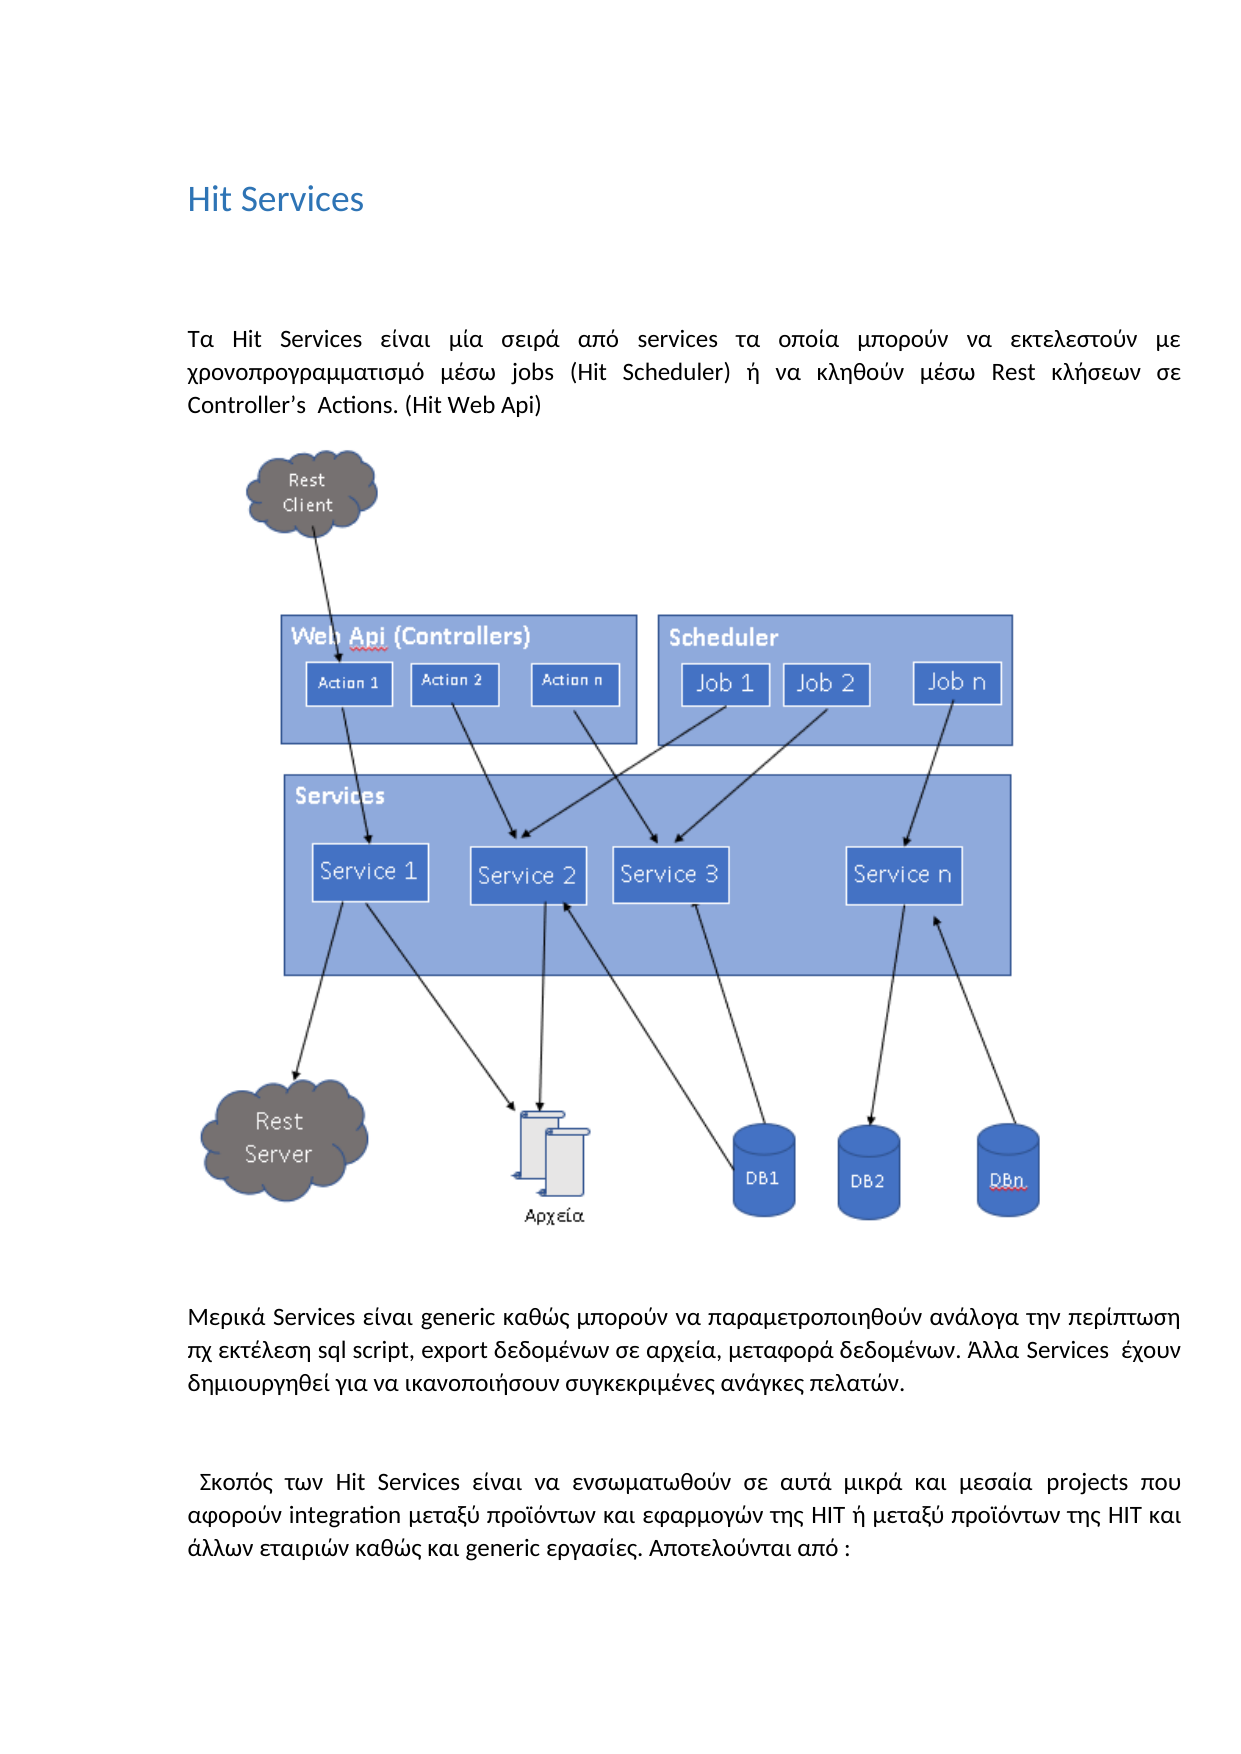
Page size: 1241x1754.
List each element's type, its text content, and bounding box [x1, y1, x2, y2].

text Σκοπός των Hit Services είναι να ενσωματωθούν σε αυτά μικρά και μεσαία projects που αφορούν integration μεταξύ προϊόντων και εφαρμογών της HIT ή μεταξύ προϊόντων της HIT και άλλων εταιριών καθώς και generic εργασίες. Αποτελούνται από : [187, 1466, 1181, 1563]
picture [187, 439, 1064, 1233]
text Μερικά Services είναι generic καθώς μπορούν να παραμετροποιηθούν ανάλογα την περίπτωση πχ εκτέλεση sql script, export δεδομένων σε αρχεία, μεταφορά δεδομένων. Άλλα Services έχουν δημιουργηθεί για να ικανοποιήσουν συγκεκριμένες ανάγκες πελατών. [187, 1301, 1181, 1398]
subtitle Hit Services [187, 175, 1181, 221]
text Τα Hit Services είναι μία σειρά από services τα οποία μπορούν να εκτελεστούν με χρονοπρογραμματισμό μέσω jobs (Hit Scheduler) ή να κληθούν μέσω Rest κλήσεων σε Controller’s Actions. (Hit Web Api) [187, 324, 1181, 420]
